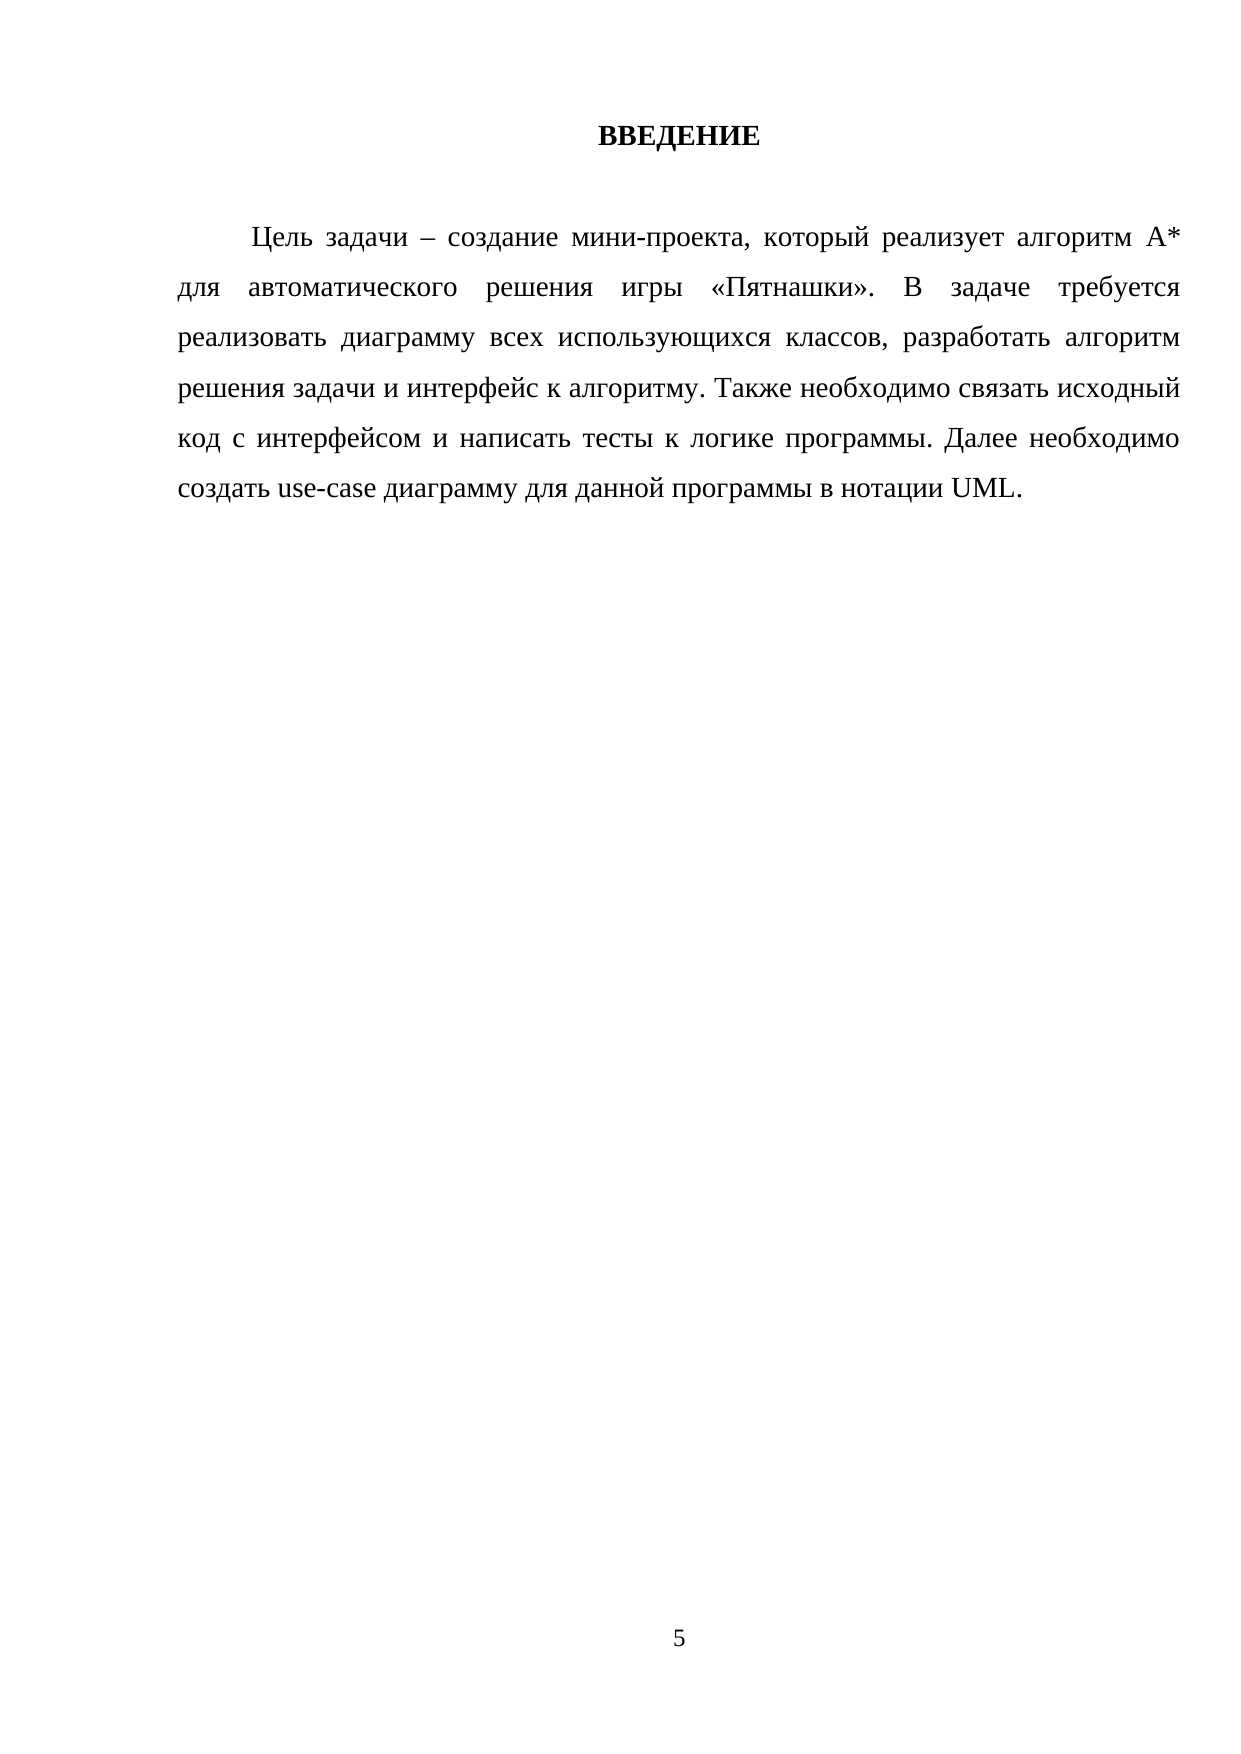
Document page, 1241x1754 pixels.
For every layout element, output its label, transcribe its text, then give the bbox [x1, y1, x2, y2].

text введение [177, 118, 1181, 152]
text Цель задачи – создание мини-проекта, который реализует алгоритм A* для автоматического решения игры «Пятнашки». В задаче требуется реализовать диаграмму всех использующихся классов, разработать алгоритм решения задачи и интерфейс к алгоритму. Также необходимо связать исходный код с интерфейсом и написать тесты к логике программы. Далее необходимо создать use-case диаграмму для данной программы в нотации UML. [177, 219, 1181, 504]
